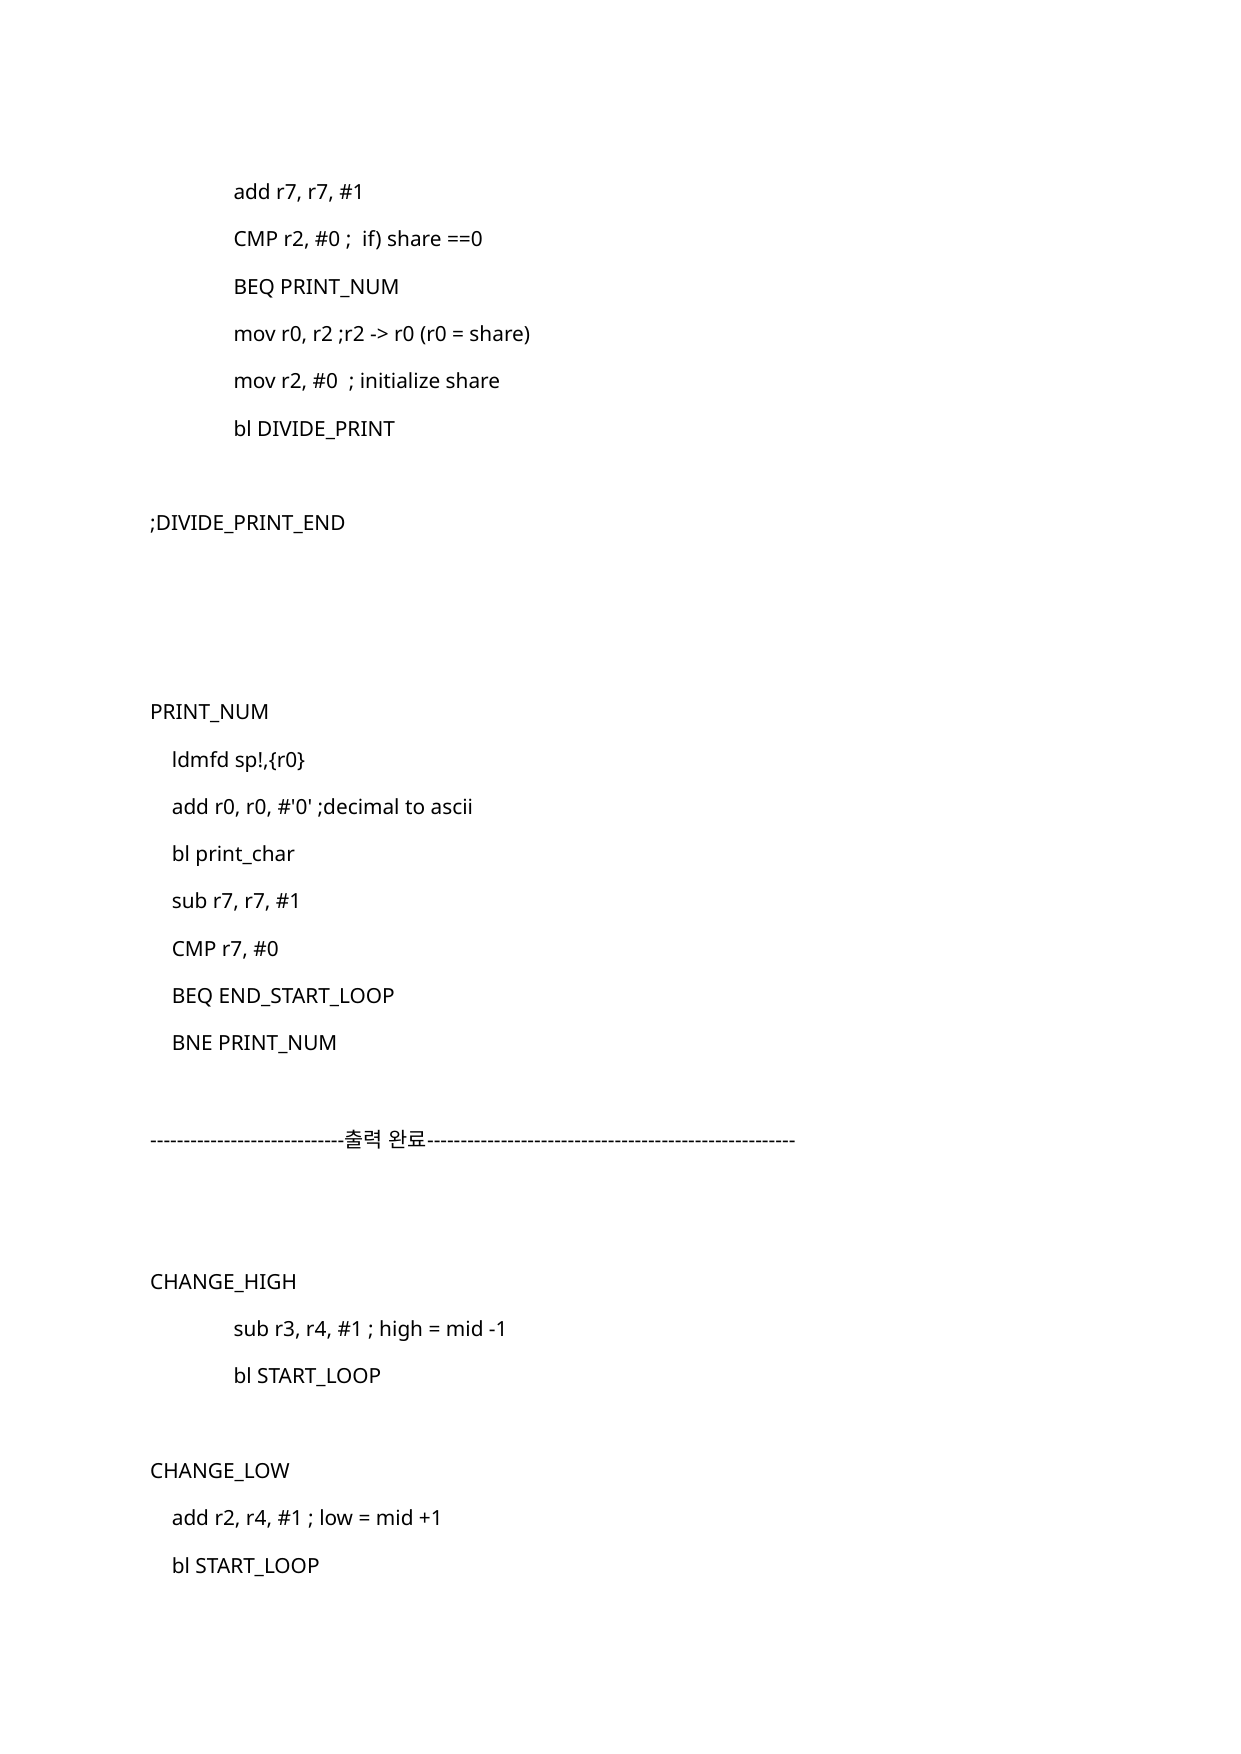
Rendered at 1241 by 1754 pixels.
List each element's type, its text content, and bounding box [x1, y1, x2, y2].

text bl DIVIDE_PRINT [150, 414, 1090, 442]
text ldmfd sp!,{r0} [150, 745, 1090, 773]
text mov r2, #0 ; initialize share [150, 366, 1090, 395]
text bl START_LOOP [150, 1362, 1090, 1390]
text bl START_LOOP [150, 1551, 1090, 1579]
text CHANGE_LOW [150, 1456, 1090, 1484]
text CHANGE_HIGH [150, 1267, 1090, 1295]
text add r2, r4, #1 ; low = mid +1 [150, 1503, 1090, 1532]
text PRINT_NUM [150, 697, 1090, 726]
text bl print_char [150, 839, 1090, 868]
text CMP r2, #0 ; if) share ==0 [150, 224, 1090, 253]
text BEQ END_START_LOOP [150, 981, 1090, 1009]
text sub r3, r4, #1 ; high = mid -1 [150, 1314, 1090, 1343]
text -----------------------------출력 완료------------------------------------------------------- [150, 1123, 1090, 1153]
text mov r0, r2 ;r2 -> r0 (r0 = share) [150, 319, 1090, 347]
text CMP r7, #0 [150, 934, 1090, 962]
text BEQ PRINT_NUM [150, 272, 1090, 300]
text add r7, r7, #1 [150, 177, 1090, 206]
text sub r7, r7, #1 [150, 887, 1090, 915]
text add r0, r0, #'0' ;decimal to ascii [150, 792, 1090, 820]
text BNE PRINT_NUM [150, 1028, 1090, 1057]
text ;DIVIDE_PRINT_END [150, 508, 1090, 537]
